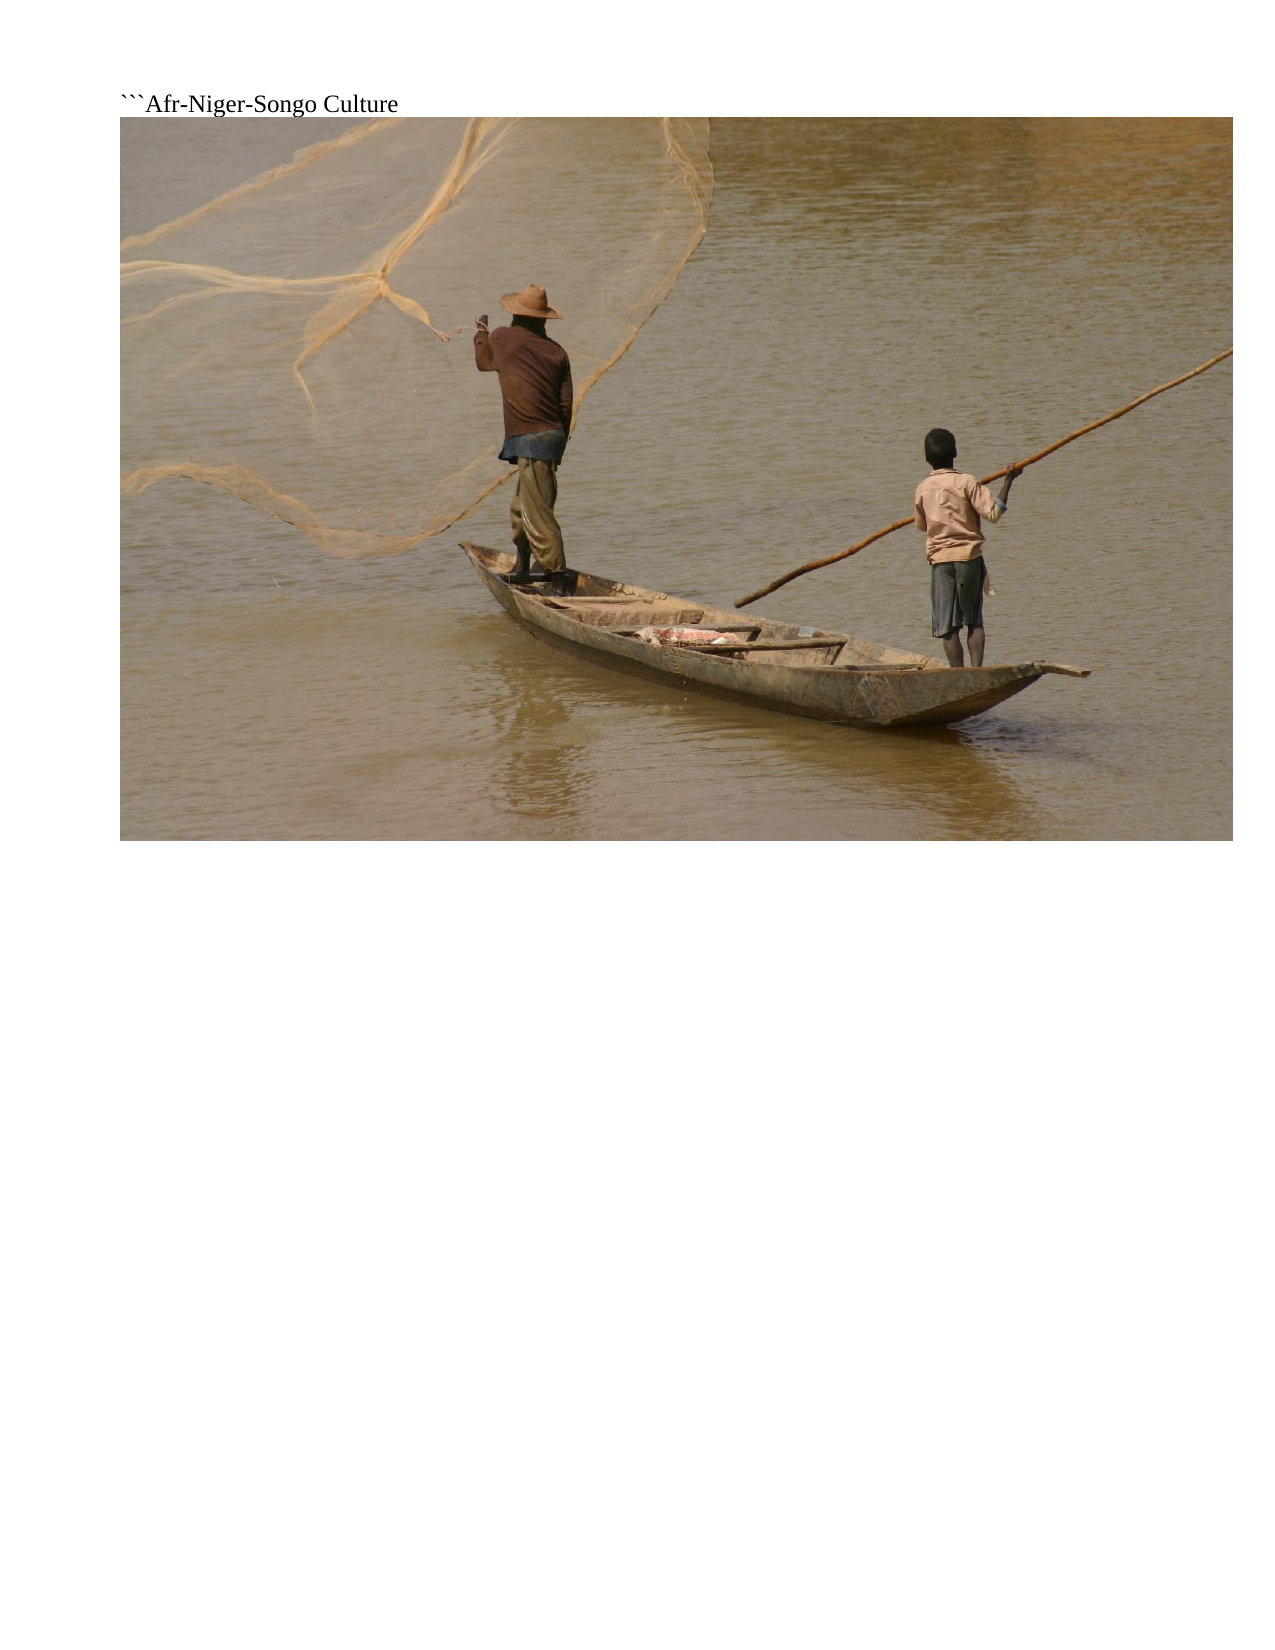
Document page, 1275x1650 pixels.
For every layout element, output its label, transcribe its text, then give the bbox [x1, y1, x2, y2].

picture [120, 117, 1233, 841]
text ```Afr-Niger-Songo Culture [120, 89, 1215, 117]
